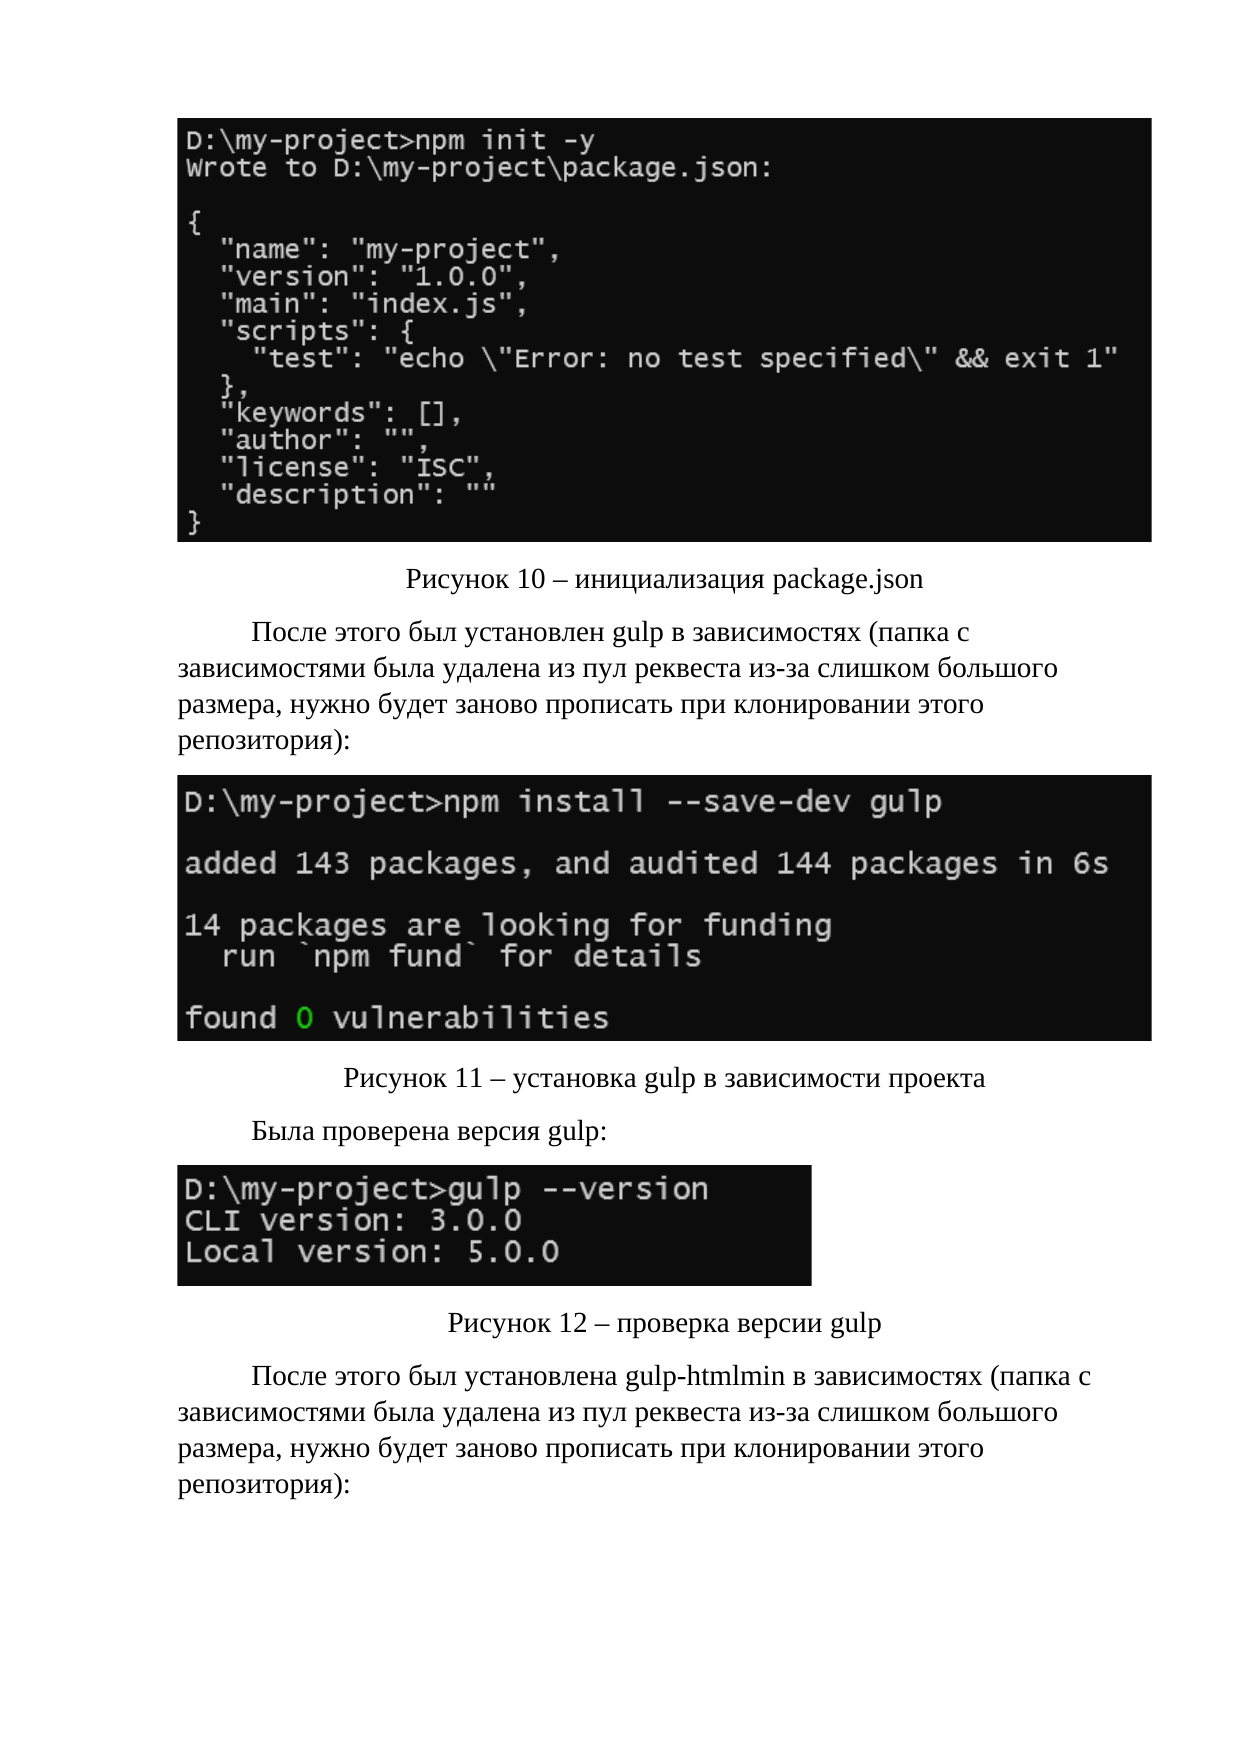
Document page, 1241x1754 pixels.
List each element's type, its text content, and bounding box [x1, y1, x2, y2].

picture [177, 775, 1152, 1041]
text Была проверена версия gulp: [177, 1113, 1152, 1146]
picture [177, 118, 1152, 542]
text Рисунок 10 – инициализация package.json [177, 561, 1152, 595]
picture [177, 1165, 812, 1286]
text Рисунок 12 – проверка версии gulp [177, 1305, 1152, 1338]
text Рисунок 11 – установка gulp в зависимости проекта [177, 1060, 1152, 1093]
text После этого был установлена gulp-htmlmin в зависимостях (папка с зависимостями была удалена из пул реквеста из-за слишком большого размера, нужно будет заново прописать при клонировании этого репозитория): [177, 1358, 1152, 1500]
text После этого был установлен gulp в зависимостях (папка с зависимостями была удалена из пул реквеста из-за слишком большого размера, нужно будет заново прописать при клонировании этого репозитория): [177, 614, 1152, 756]
